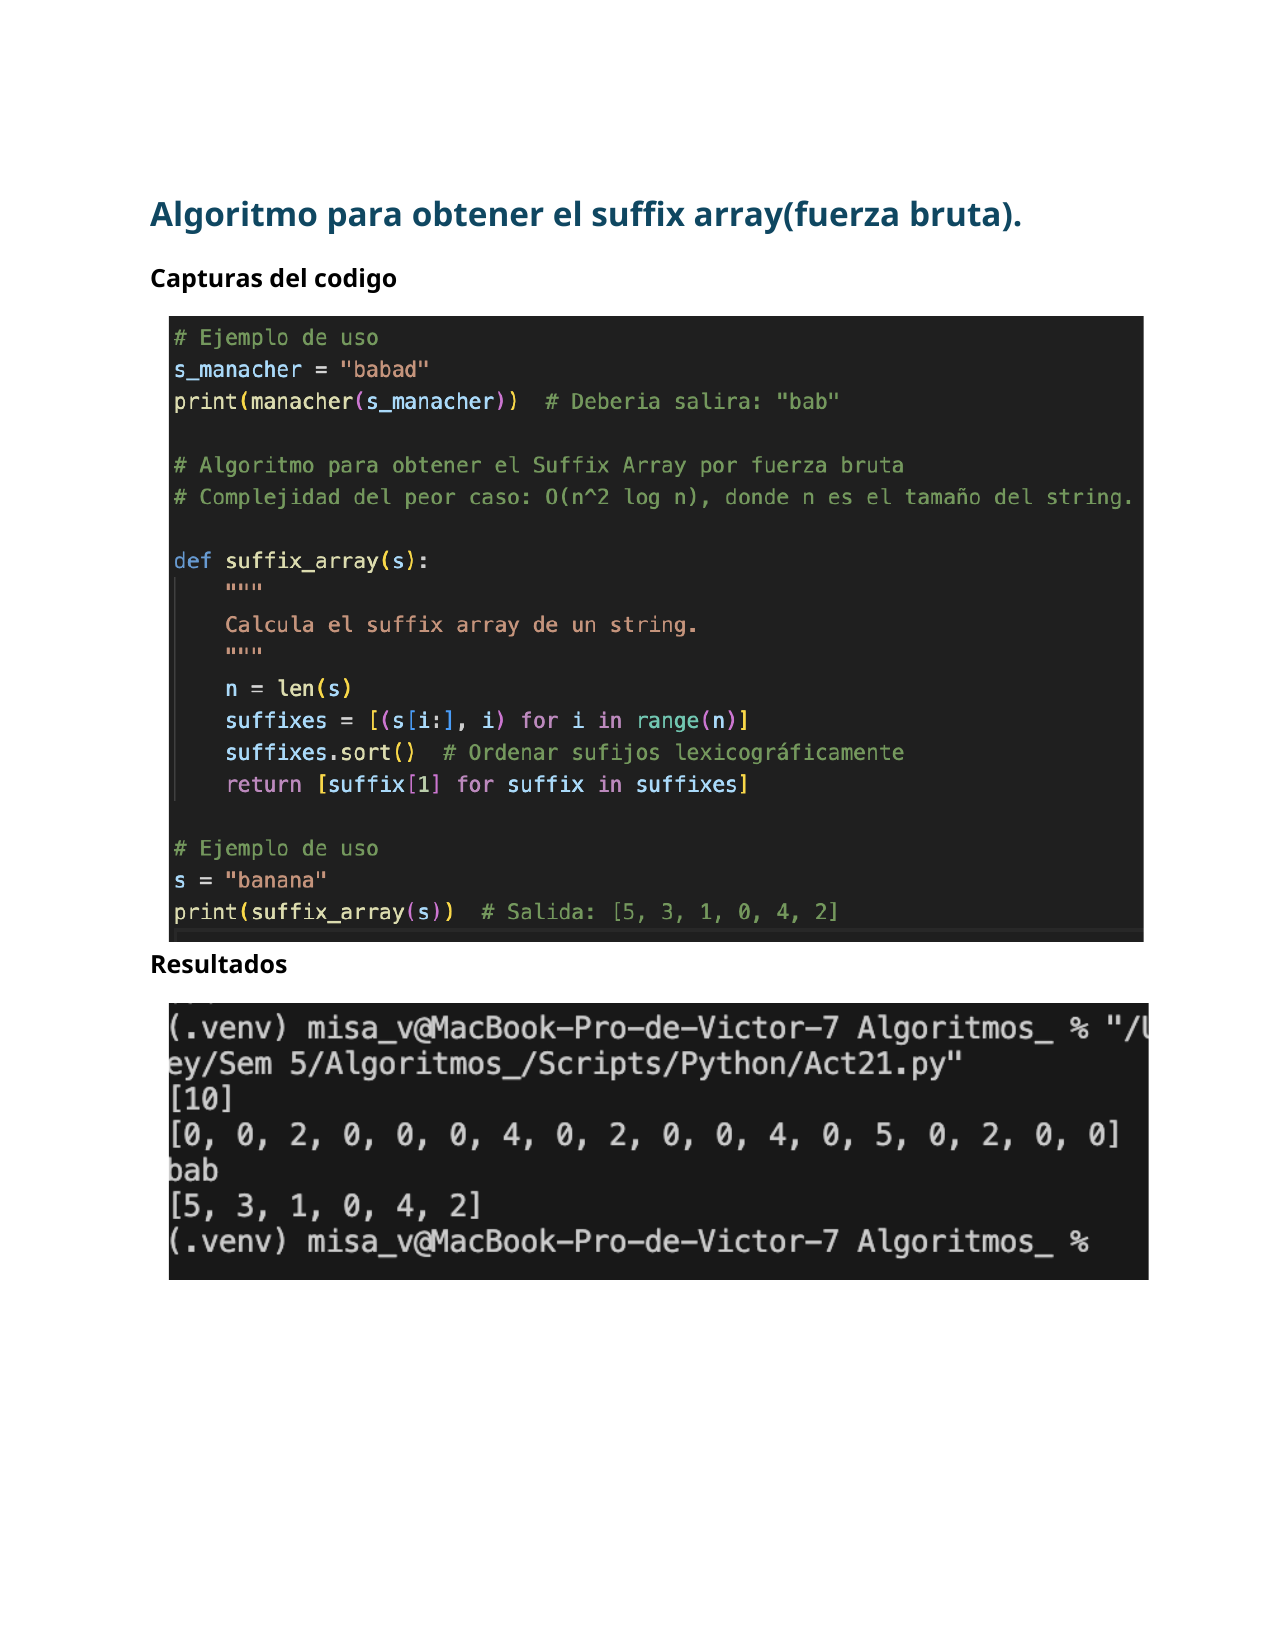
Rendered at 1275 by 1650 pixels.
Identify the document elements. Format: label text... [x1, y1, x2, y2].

text Capturas del codigo [150, 261, 1125, 294]
text Algoritmo para obtener el suffix array(fuerza bruta). [150, 150, 1125, 237]
text Resultados [150, 317, 1125, 981]
